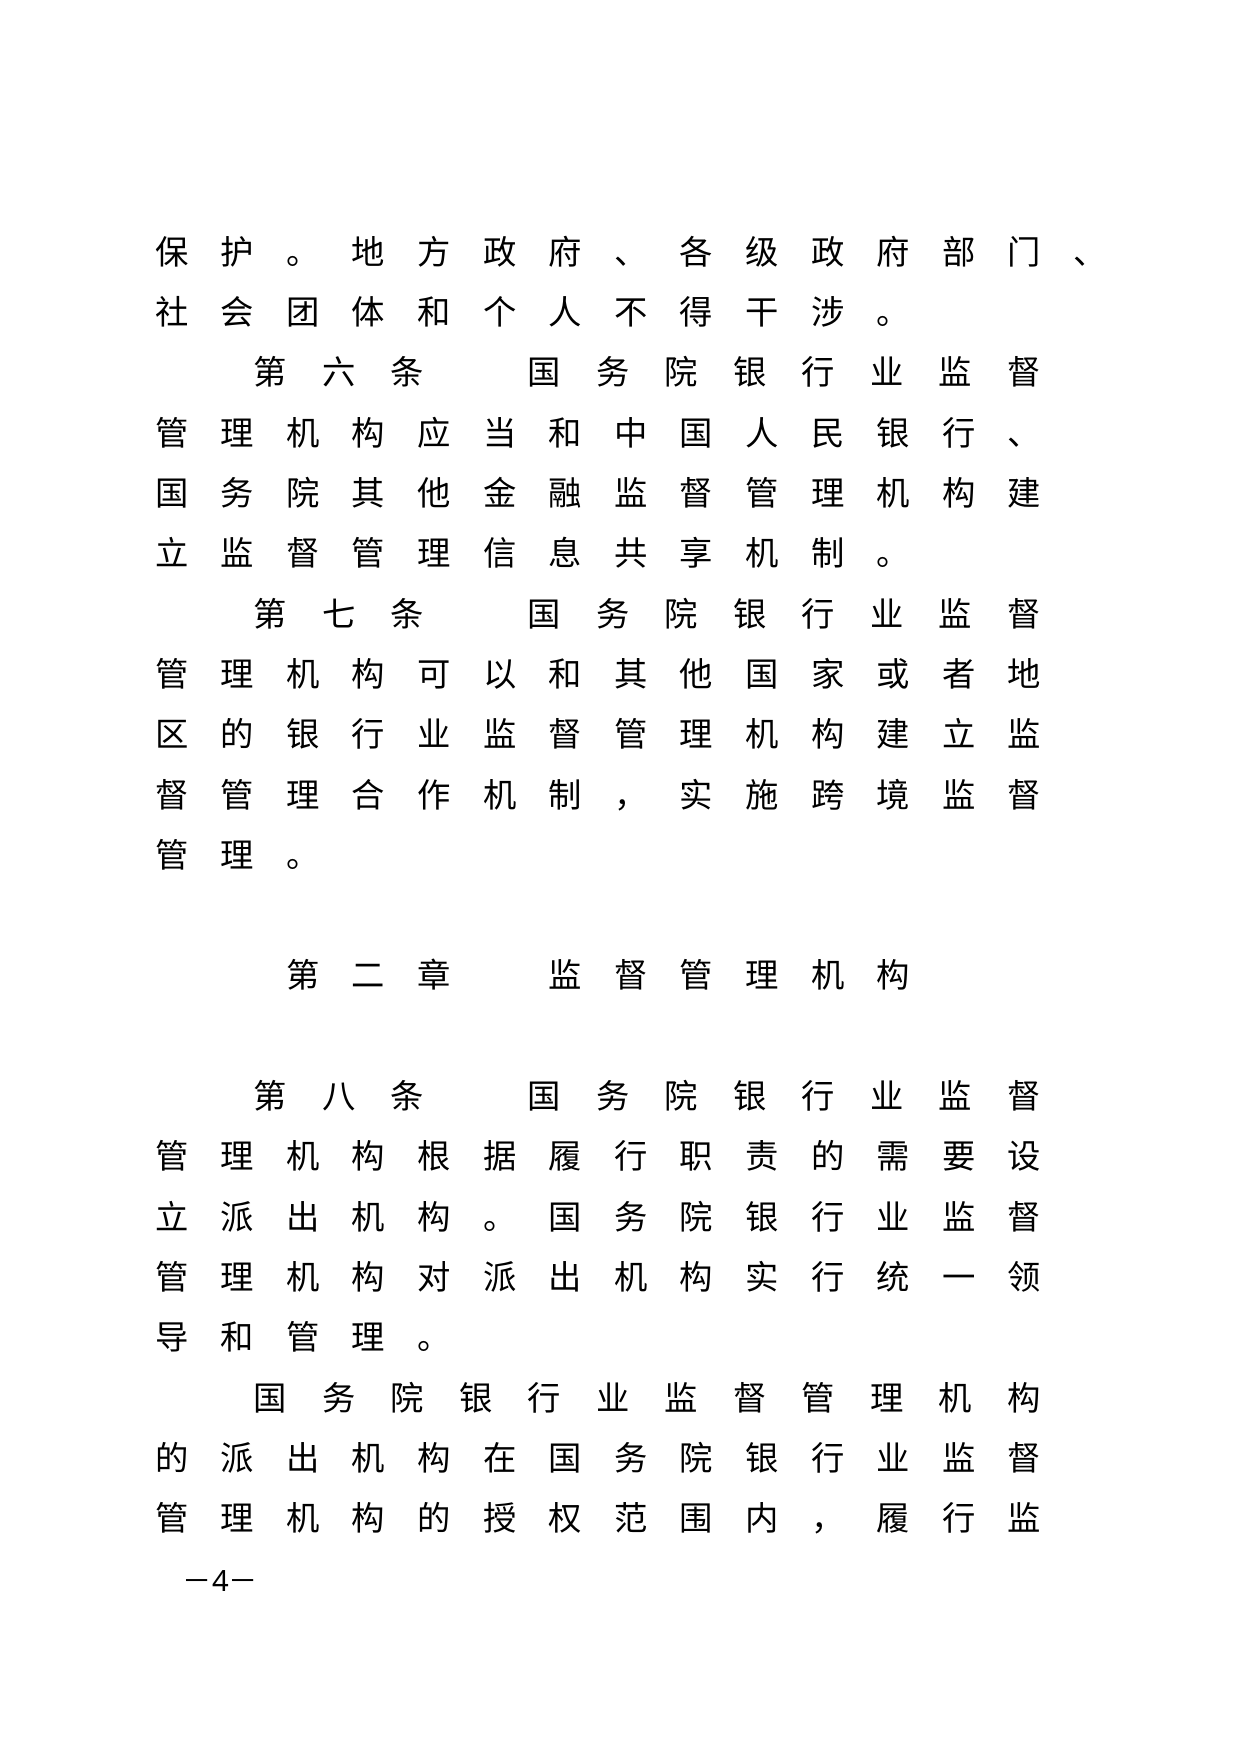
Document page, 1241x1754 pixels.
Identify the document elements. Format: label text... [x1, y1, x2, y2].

text 第二章 监督管理机构 [155, 943, 1073, 1003]
text 第六条 国务院银行业监督管理机构应当和中国人民银行、国务院其他金融监督管理机构建立监督管理信息共享机制。 [155, 340, 1073, 581]
text 第五条 银行业监督管理机构及其从事监督管理工作的人员依法履行监督管理职责，受法律保护。地方政府、各级政府部门、社会团体和个人不得干涉。 [155, 219, 1073, 340]
text 国务院银行业监督管理机构的派出机构在国务院银行业监督管理机构的授权范围内，履行监督管理职责。 [155, 1365, 1073, 1546]
text 第七条 国务院银行业监督管理机构可以和其他国家或者地区的银行业监督管理机构建立监督管理合作机制，实施跨境监督管理。 [155, 581, 1073, 883]
text 第八条 国务院银行业监督管理机构根据履行职责的需要设立派出机构。国务院银行业监督管理机构对派出机构实行统一领导和管理。 [155, 1064, 1073, 1365]
